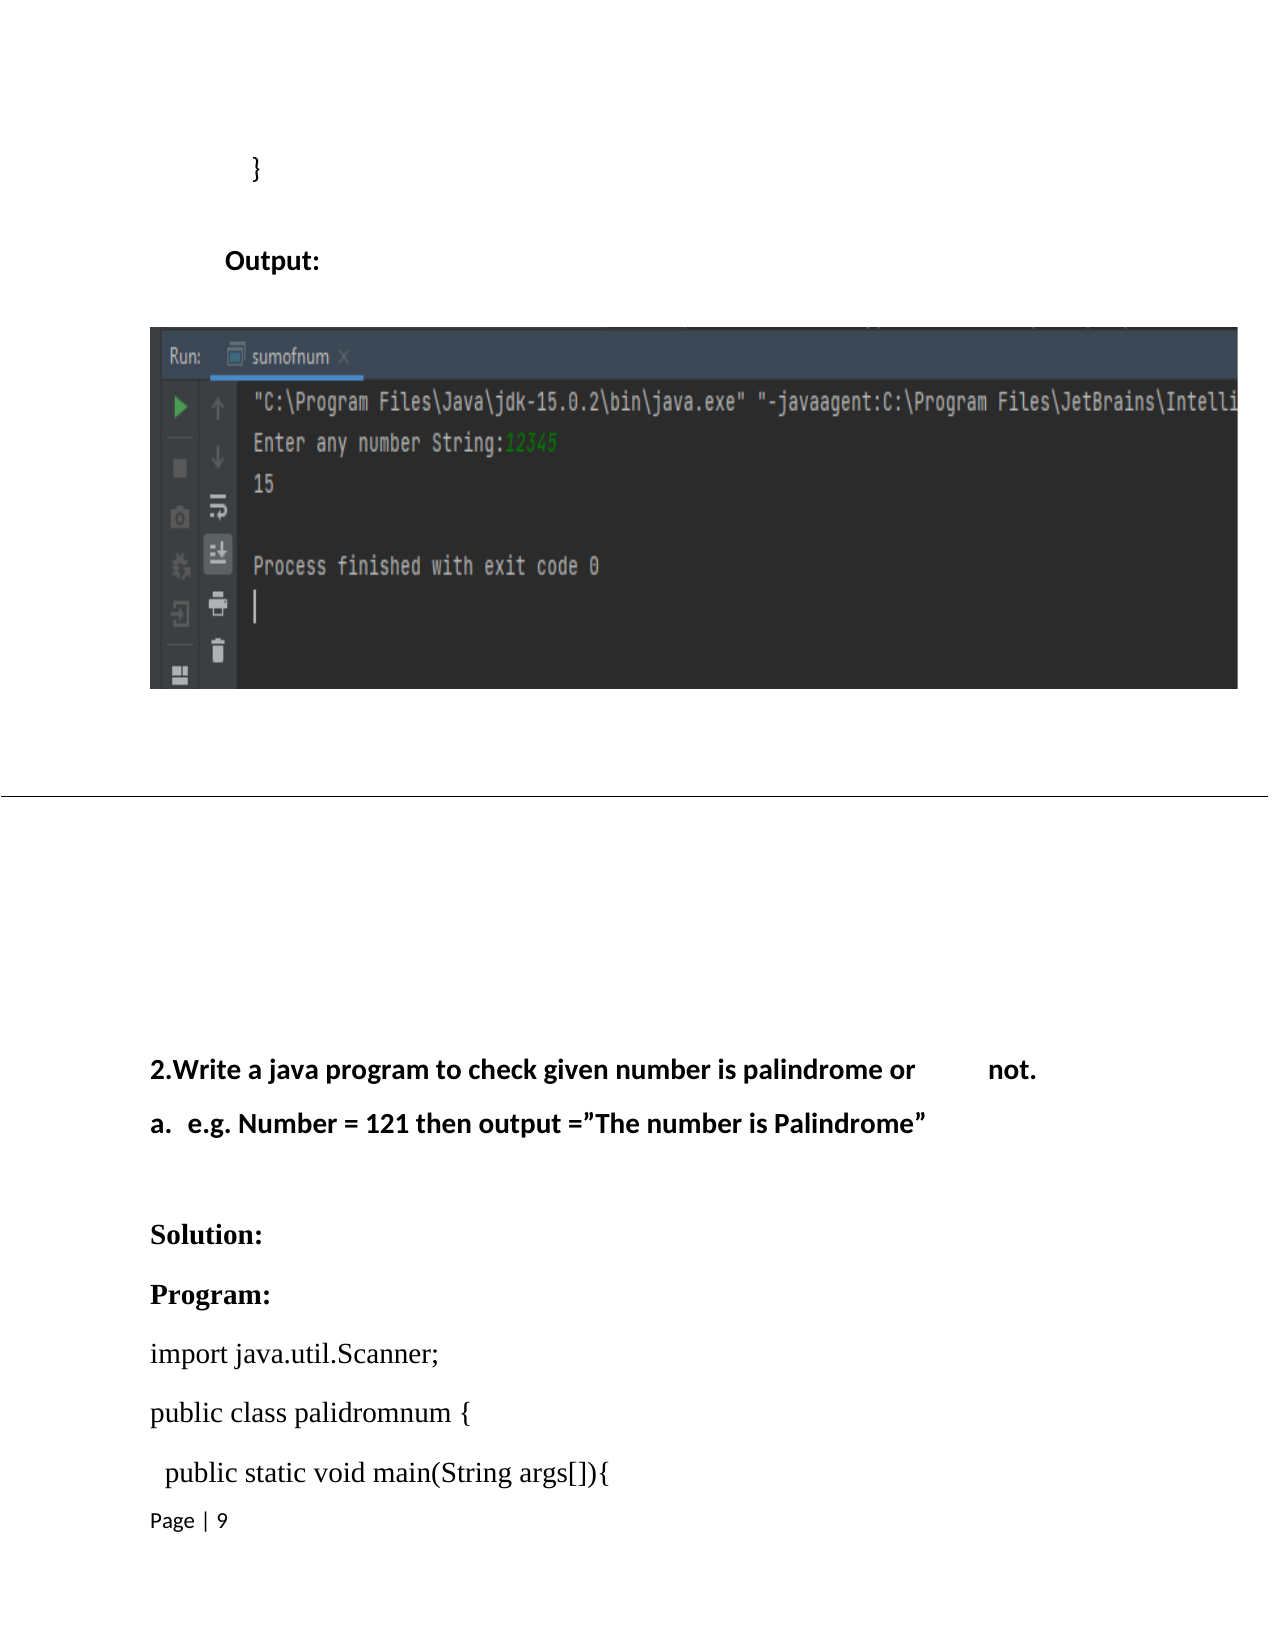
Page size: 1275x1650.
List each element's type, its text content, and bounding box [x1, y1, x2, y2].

list e.g. Number = 121 then output =”The number is Palindrome” [150, 1105, 1125, 1140]
text public class palidromnum { [150, 1396, 1125, 1429]
text import java.util.Scanner; [150, 1336, 1125, 1370]
list Output: [225, 242, 1125, 277]
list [225, 150, 1125, 228]
picture [150, 327, 1238, 689]
text public static void main(String args[]){ [150, 1455, 1125, 1488]
text 2.Write a java program to check given number is palindrome or not. [150, 1051, 1125, 1087]
text Solution: [150, 1217, 1125, 1251]
text Program: [150, 1277, 1125, 1310]
